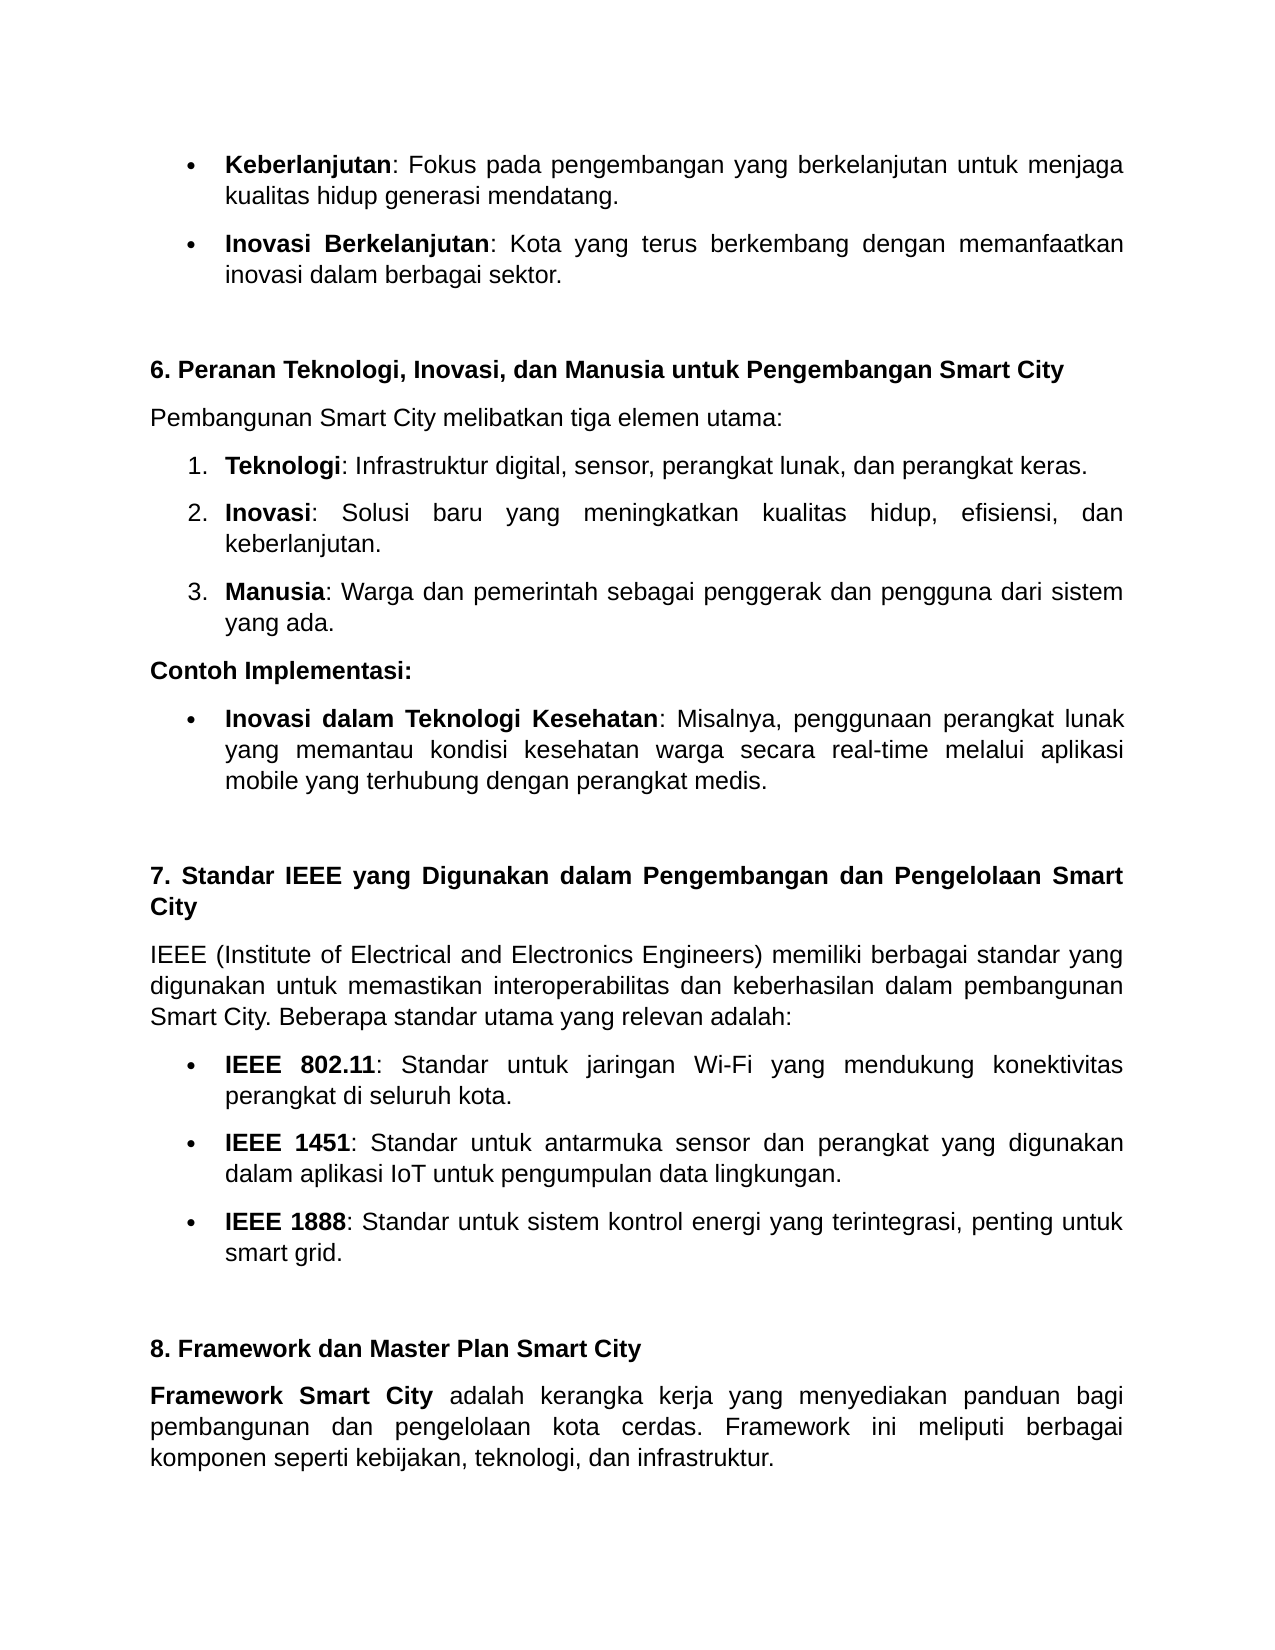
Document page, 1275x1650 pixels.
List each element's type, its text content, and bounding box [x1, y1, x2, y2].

list Keberlanjutan: Fokus pada pengembangan yang berkelanjutan untuk menjaga kualitas hidup generasi mendatang. [187, 150, 1125, 210]
list Inovasi dalam Teknologi Kesehatan: Misalnya, penggunaan perangkat lunak yang memantau kondisi kesehatan warga secara real-time melalui aplikasi mobile yang terhubung dengan perangkat medis. [187, 703, 1125, 794]
text Pembangunan Smart City melibatkan tiga elemen utama: [150, 403, 1125, 432]
list Teknologi: Infrastruktur digital, sensor, perangkat lunak, dan perangkat keras. [187, 451, 1125, 479]
list Inovasi Berkelanjutan: Kota yang terus berkembang dengan memanfaatkan inovasi dalam berbagai sektor. [187, 229, 1125, 288]
text Framework Smart City adalah kerangka kerja yang menyediakan panduan bagi pembangunan dan pengelolaan kota cerdas. Framework ini meliputi berbagai komponen seperti kebijakan, teknologi, dan infrastruktur. [150, 1381, 1125, 1472]
text Contoh Implementasi: [150, 656, 1125, 684]
text IEEE (Institute of Electrical and Electronics Engineers) memiliki berbagai standar yang digunakan untuk memastikan interoperabilitas dan keberhasilan dalam pembangunan Smart City. Beberapa standar utama yang relevan adalah: [150, 940, 1125, 1031]
text 8. Framework dan Master Plan Smart City [150, 1333, 1125, 1362]
list IEEE 802.11: Standar untuk jaringan Wi-Fi yang mendukung konektivitas perangkat di seluruh kota. [187, 1049, 1125, 1109]
list IEEE 1888: Standar untuk sistem kontrol energi yang terintegrasi, penting untuk smart grid. [187, 1207, 1125, 1267]
list Inovasi: Solusi baru yang meningkatkan kualitas hidup, efisiensi, dan keberlanjutan. [187, 498, 1125, 558]
list Manusia: Warga dan pemerintah sebagai penggerak dan pengguna dari sistem yang ada. [187, 577, 1125, 637]
text 7. Standar IEEE yang Digunakan dalam Pengembangan dan Pengelolaan Smart City [150, 861, 1125, 921]
list IEEE 1451: Standar untuk antarmuka sensor dan perangkat yang digunakan dalam aplikasi IoT untuk pengumpulan data lingkungan. [187, 1128, 1125, 1188]
text 6. Peranan Teknologi, Inovasi, dan Manusia untuk Pengembangan Smart City [150, 355, 1125, 384]
